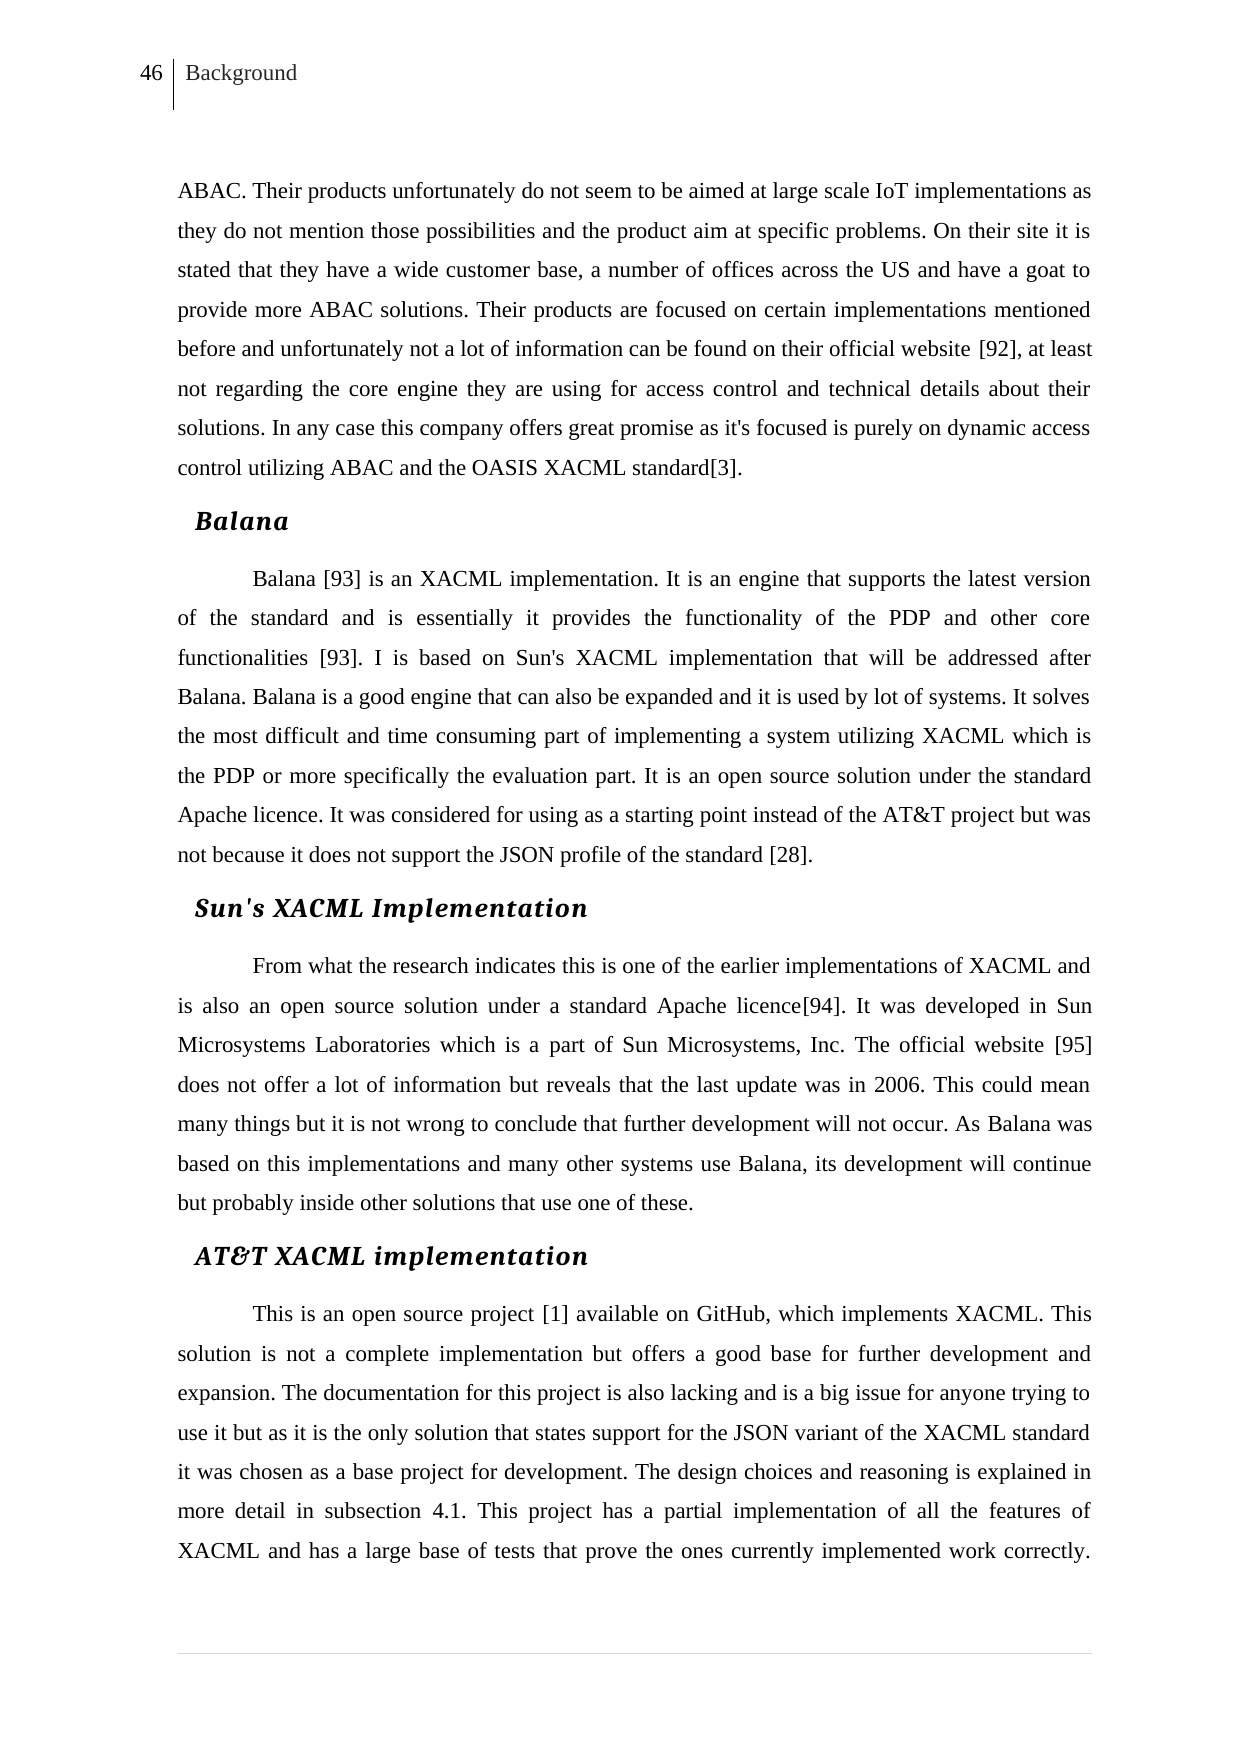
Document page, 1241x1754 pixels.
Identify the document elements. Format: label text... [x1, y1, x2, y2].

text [177, 177, 1092, 480]
text From what the research indicates this is one of the earlier implementations of XACML and is also an open source solution under a standard Apache licence. It was developed in Sun Microsystems Laboratories which is a part of Sun Microsystems, Inc. The official website does not offer a lot of information but reveals that the last update was in 2006. This could mean many things but it is not wrong to conclude that further development will not occur. As Balana was based on this implementations and many other systems use Balana, its development will continue but probably inside other solutions that use one of these. [177, 952, 1092, 1215]
subtitle Balana [195, 506, 1092, 537]
subtitle AT&T XACML implementation [195, 1241, 1092, 1272]
subtitle Sun's XACML Implementation [195, 893, 1092, 924]
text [177, 1300, 1092, 1563]
text Balana is an XACML implementation. It is an engine that supports the latest version of the standard and is essentially it provides the functionality of the PDP and other core functionalities . I is based on Sun's XACML implementation that will be addressed after Balana. Balana is a good engine that can also be expanded and it is used by lot of systems. It solves the most difficult and time consuming part of implementing a system utilizing XACML which is the PDP or more specifically the evaluation part. It is an open source solution under the standard Apache licence. It was considered for using as a starting point instead of the AT&T project but was not because it does not support the JSON profile of the standard . [177, 565, 1092, 867]
